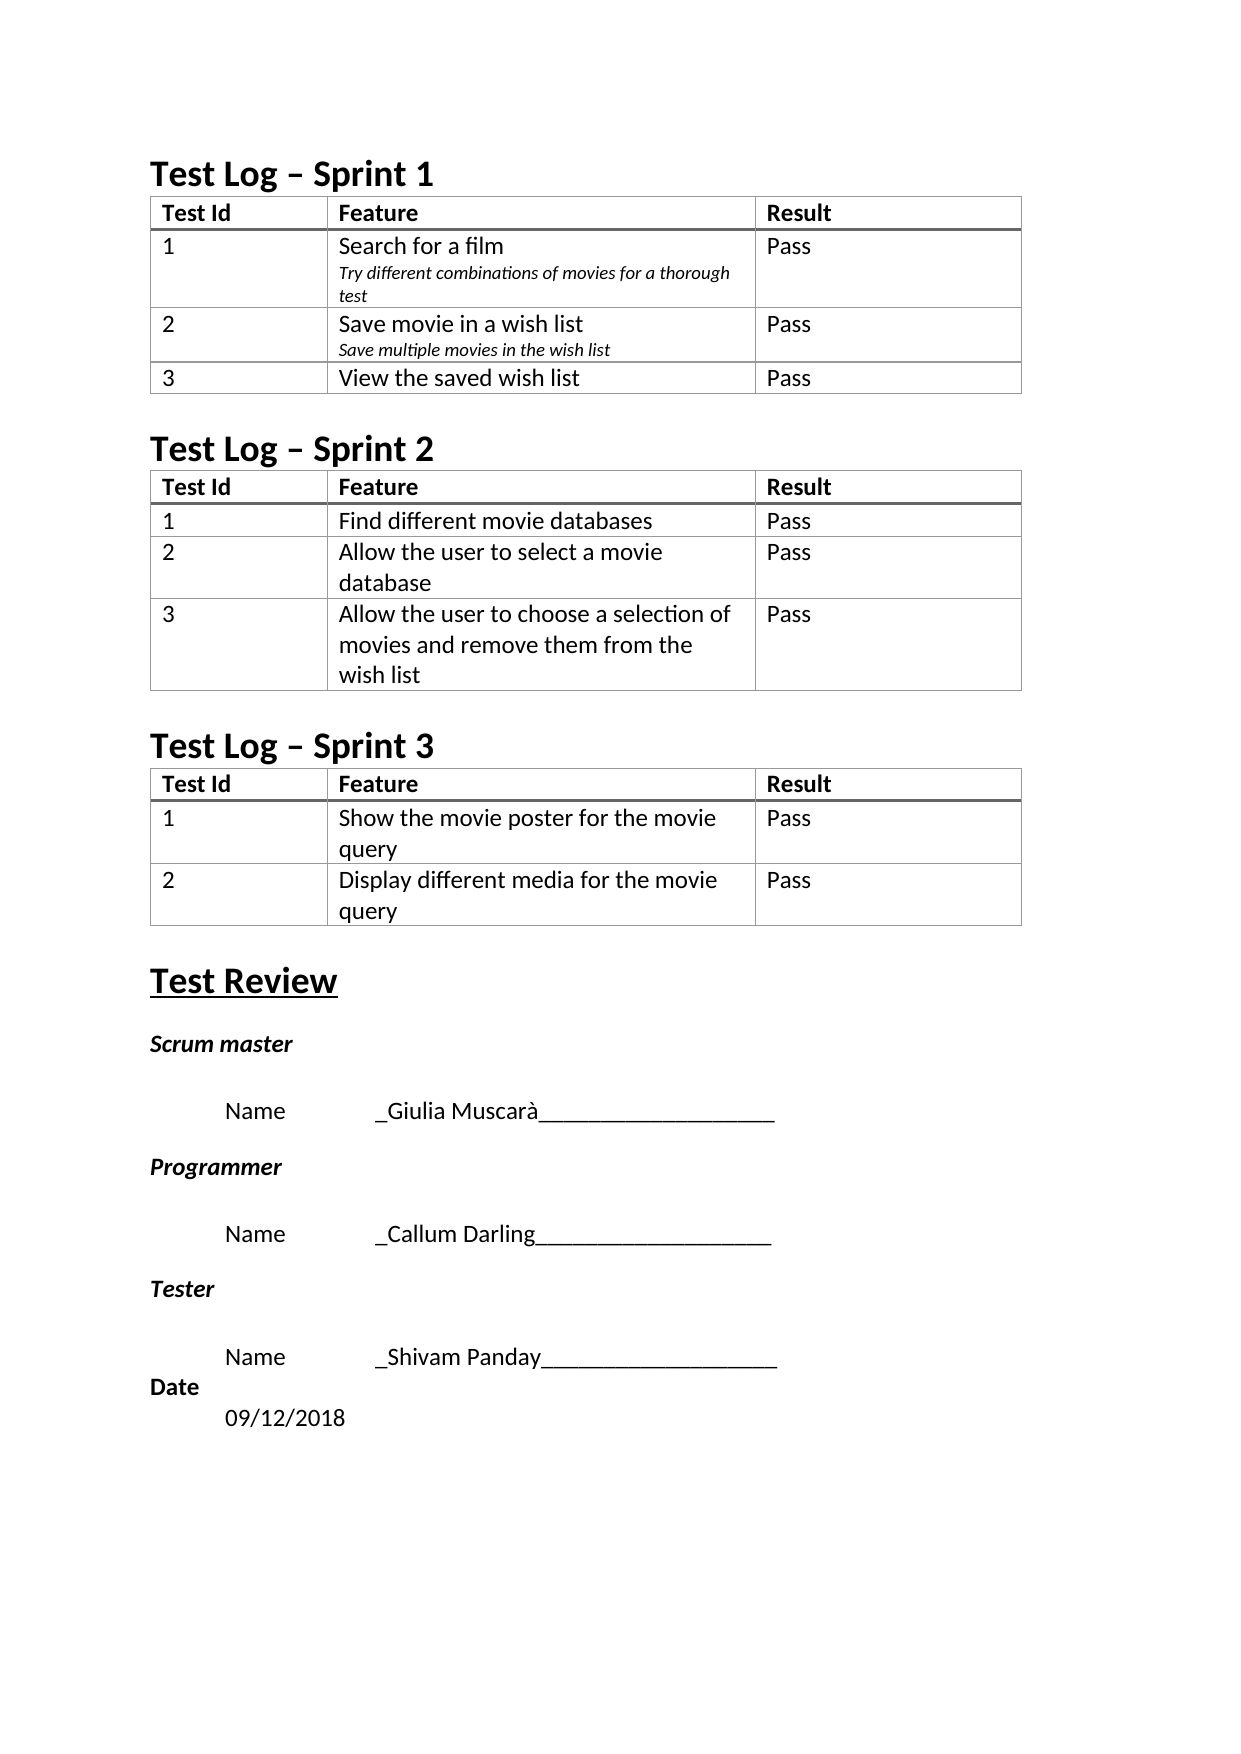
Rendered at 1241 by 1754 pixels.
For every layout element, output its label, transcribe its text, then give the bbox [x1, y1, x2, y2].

text Test Log – Sprint 2 [150, 424, 1090, 470]
table_header Result [756, 471, 1021, 502]
table_cell Allow the user to select a movie database [328, 537, 755, 598]
table_cell 3 [151, 599, 327, 690]
table_cell 1 [151, 802, 327, 863]
table_cell Pass [756, 308, 1021, 361]
table_cell View the saved wish list [328, 363, 755, 393]
table_cell Pass [756, 505, 1021, 536]
text Test Review [150, 957, 1090, 1003]
table_header Feature [328, 197, 755, 227]
text 09/12/2018 [150, 1402, 1090, 1432]
text Test Log – Sprint 1 [150, 150, 1090, 196]
table_cell 2 [151, 537, 327, 598]
table_cell Display different media for the movie query [328, 864, 755, 925]
table_cell Pass [756, 864, 1021, 925]
table_cell 1 [151, 505, 327, 536]
table_cell Pass [756, 363, 1021, 393]
table_cell Pass [756, 599, 1021, 690]
table_cell Search for a film Try different combinations of movies for a thorough test [328, 231, 755, 307]
table_cell Save movie in a wish list Save multiple movies in the wish list [328, 308, 755, 361]
table_cell Allow the user to choose a selection of movies and remove them from the wish list [328, 599, 755, 690]
table_header Result [756, 197, 1021, 227]
table_cell Find different movie databases [328, 505, 755, 536]
table_cell Pass [756, 537, 1021, 598]
table_cell 3 [151, 363, 327, 393]
subtitle Programmer [150, 1151, 1090, 1181]
table_header Feature [328, 471, 755, 502]
table_header Result [756, 769, 1021, 799]
table_cell Pass [756, 231, 1021, 307]
text Name _Giulia Muscarà___________________ [150, 1095, 1090, 1126]
subtitle Tester [150, 1273, 1090, 1304]
text Test Log – Sprint 3 [150, 722, 1090, 768]
table_cell 2 [151, 308, 327, 361]
text Name _Callum Darling___________________ [150, 1218, 1090, 1248]
table_header Test Id [151, 197, 327, 227]
text Date [150, 1371, 1090, 1402]
table_header Test Id [151, 769, 327, 799]
table_header Test Id [151, 471, 327, 502]
text Name _Shivam Panday___________________ [150, 1341, 1090, 1371]
table_cell 2 [151, 864, 327, 925]
table_cell Show the movie poster for the movie query [328, 802, 755, 863]
subtitle Scrum master [150, 1028, 1090, 1058]
table_header Feature [328, 769, 755, 799]
table_cell Pass [756, 802, 1021, 863]
table_cell 1 [151, 231, 327, 307]
